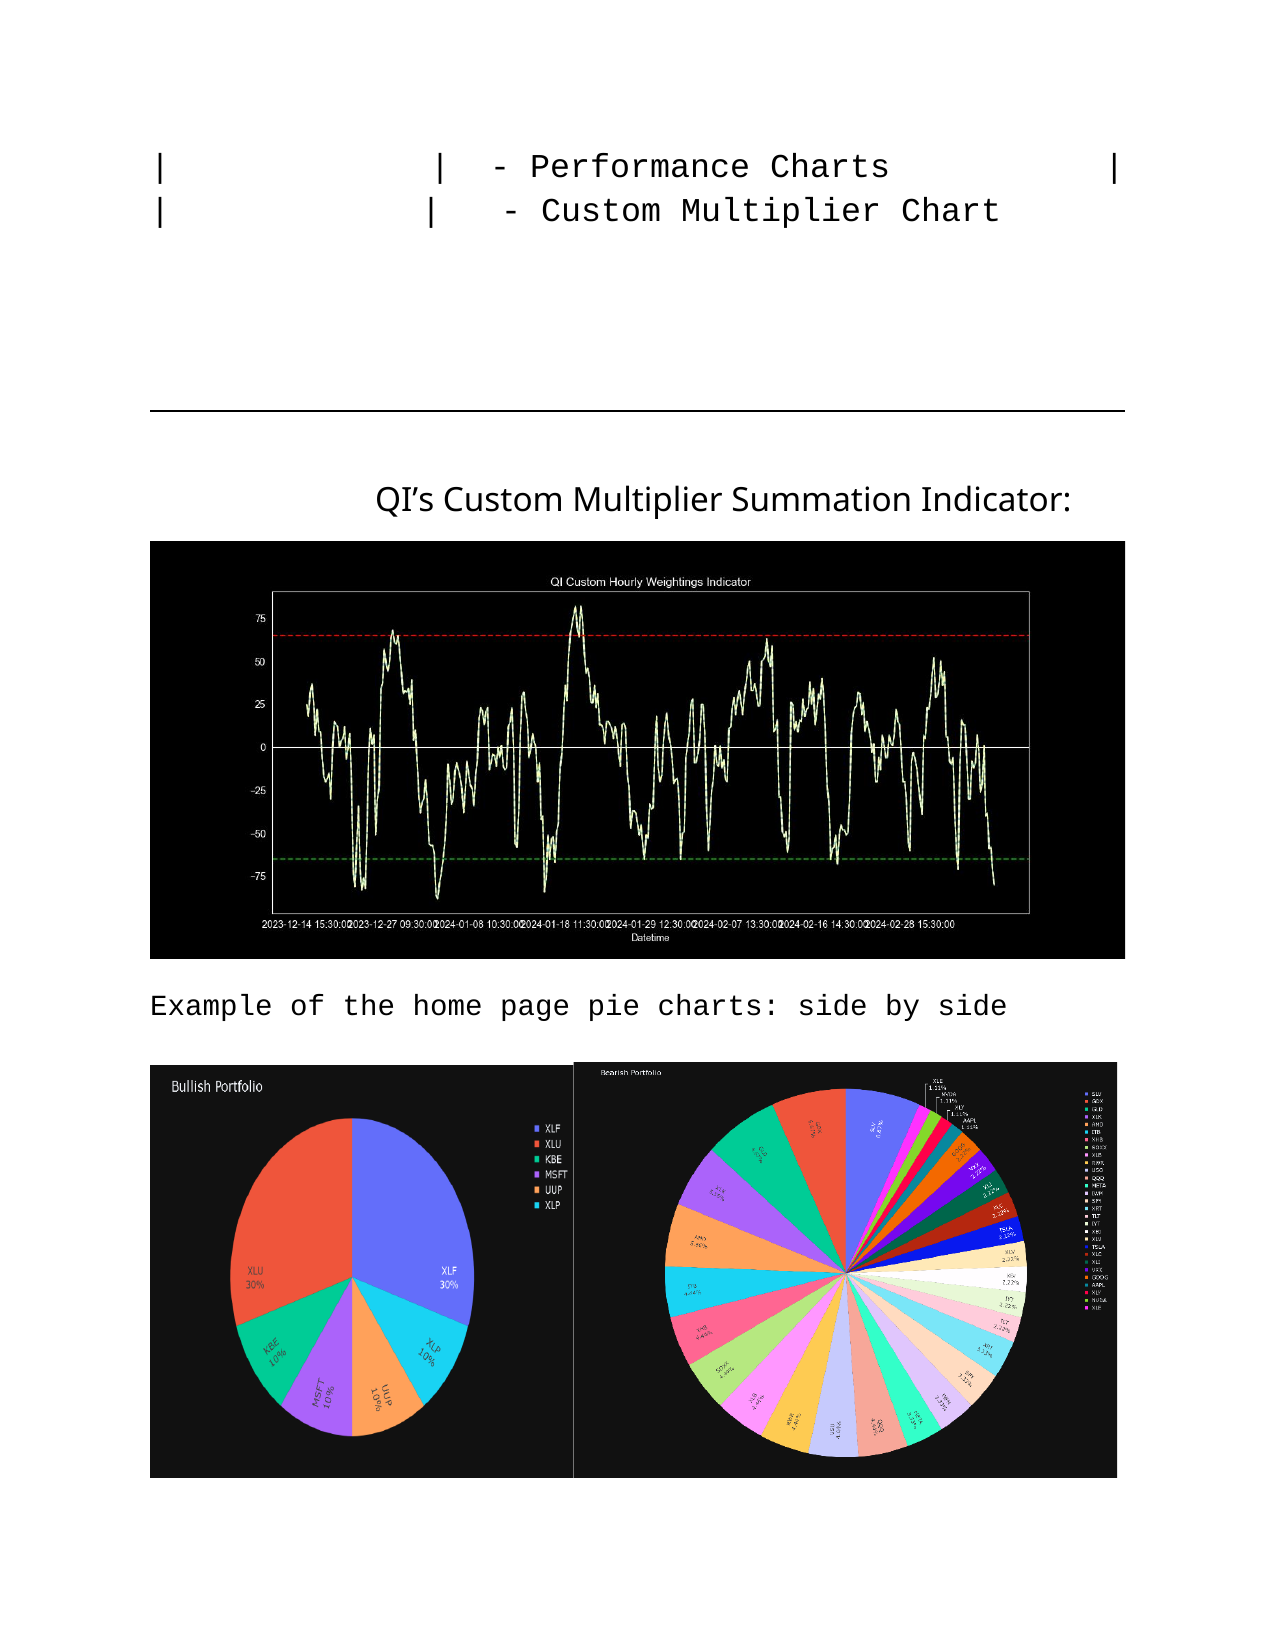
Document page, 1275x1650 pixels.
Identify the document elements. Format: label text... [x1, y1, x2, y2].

text | | - Performance Charts | [150, 150, 1125, 188]
picture [150, 541, 1125, 959]
text | | - Custom Multiplier Chart [150, 194, 1125, 232]
text QI’s Custom Multiplier Summation Indicator: [300, 476, 1125, 521]
picture [150, 1062, 1118, 1478]
text Example of the home page pie charts: side by side [150, 991, 1125, 1024]
